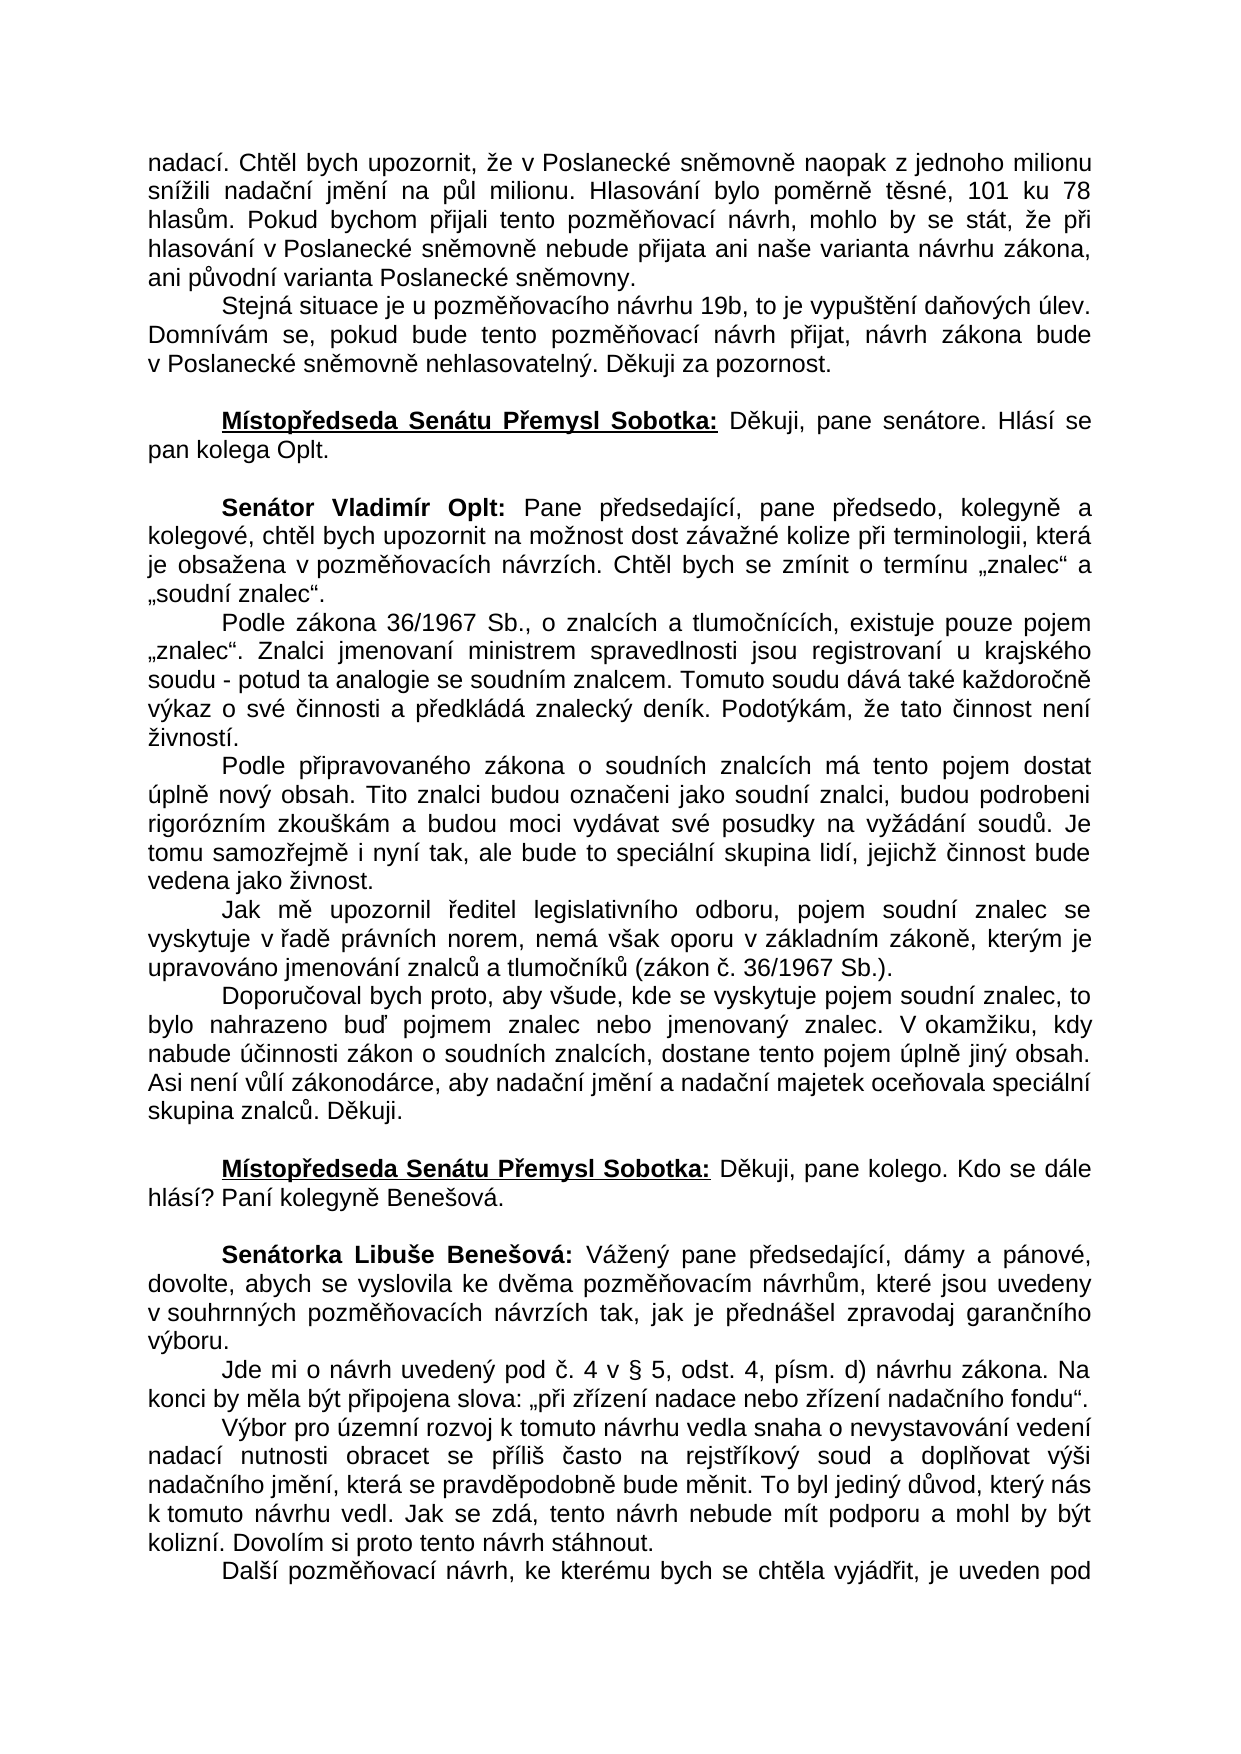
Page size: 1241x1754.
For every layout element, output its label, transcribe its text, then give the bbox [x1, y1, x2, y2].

text Podle připravovaného zákona o soudních znalcích má tento pojem dostat úplně nový obsah. Tito znalci budou označeni jako soudní znalci, budou podrobeni rigorózním zkouškám a budou moci vydávat své posudky na vyžádání soudů. Je tomu samozřejmě i nyní tak, ale bude to speciální skupina lidí, jejichž činnost bude vedena jako živnost. [148, 751, 1093, 895]
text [148, 1556, 1093, 1585]
text Doporučoval bych proto, aby všude, kde se vyskytuje pojem soudní znalec, to bylo nahrazeno buď pojmem znalec nebo jmenovaný znalec. V okamžiku, kdy nabude účinnosti zákon o soudních znalcích, dostane tento pojem úplně jiný obsah. Asi není vůlí zákonodárce, aby nadační jmění a nadační majetek oceňovala speciální skupina znalců. Děkuji. [148, 981, 1093, 1125]
text Výbor pro územní rozvoj k tomuto návrhu vedla snaha o nevystavování vedení nadací nutnosti obracet se příliš často na rejstříkový soud a doplňovat výši nadačního jmění, která se pravděpodobně bude měnit. To byl jediný důvod, který nás k tomuto návrhu vedl. Jak se zdá, tento návrh nebude mít podporu a mohl by být kolizní. Dovolím si proto tento návrh stáhnout. [148, 1413, 1093, 1556]
text Podle zákona 36/1967 Sb., o znalcích a tlumočnících, existuje pouze pojem „znalec“. Znalci jmenovaní ministrem spravedlnosti jsou registrovaní u krajského soudu - potud ta analogie se soudním znalcem. Tomuto soudu dává také každoročně výkaz o své činnosti a předkládá znalecký deník. Podotýkám, že tato činnost není živností. [148, 608, 1093, 751]
text Jak mě upozornil ředitel legislativního odboru, pojem soudní znalec se vyskytuje v řadě právních norem, nemá však oporu v základním zákoně, kterým je upravováno jmenování znalců a tlumočníků (zákon č. 36/1967 Sb.). [148, 895, 1093, 981]
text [148, 148, 1093, 291]
text Senátorka Libuše Benešová: Vážený pane předsedající, dámy a pánové, dovolte, abych se vyslovila ke dvěma pozměňovacím návrhům, které jsou uvedeny v souhrnných pozměňovacích návrzích tak, jak je přednášel zpravodaj garančního výboru. [148, 1240, 1093, 1355]
text Stejná situace je u pozměňovacího návrhu 19b, to je vypuštění daňových úlev. Domnívám se, pokud bude tento pozměňovací návrh přijat, návrh zákona bude v Poslanecké sněmovně nehlasovatelný. Děkuji za pozornost. [148, 291, 1093, 378]
text Místopředseda Senátu Přemysl Sobotka: Děkuji, pane kolego. Kdo se dále hlásí? Paní kolegyně Benešová. [148, 1154, 1093, 1211]
text Senátor Vladimír Oplt: Pane předsedající, pane předsedo, kolegyně a kolegové, chtěl bych upozornit na možnost dost závažné kolize při terminologii, která je obsažena v pozměňovacích návrzích. Chtěl bych se zmínit o termínu „znalec“ a „soudní znalec“. [148, 493, 1093, 608]
text Místopředseda Senátu Přemysl Sobotka: Děkuji, pane senátore. Hlásí se pan kolega Oplt. [148, 406, 1093, 464]
text Jde mi o návrh uvedený pod č. 4 v § 5, odst. 4, písm. d) návrhu zákona. Na konci by měla být připojena slova: „při zřízení nadace nebo zřízení nadačního fondu“. [148, 1355, 1093, 1413]
